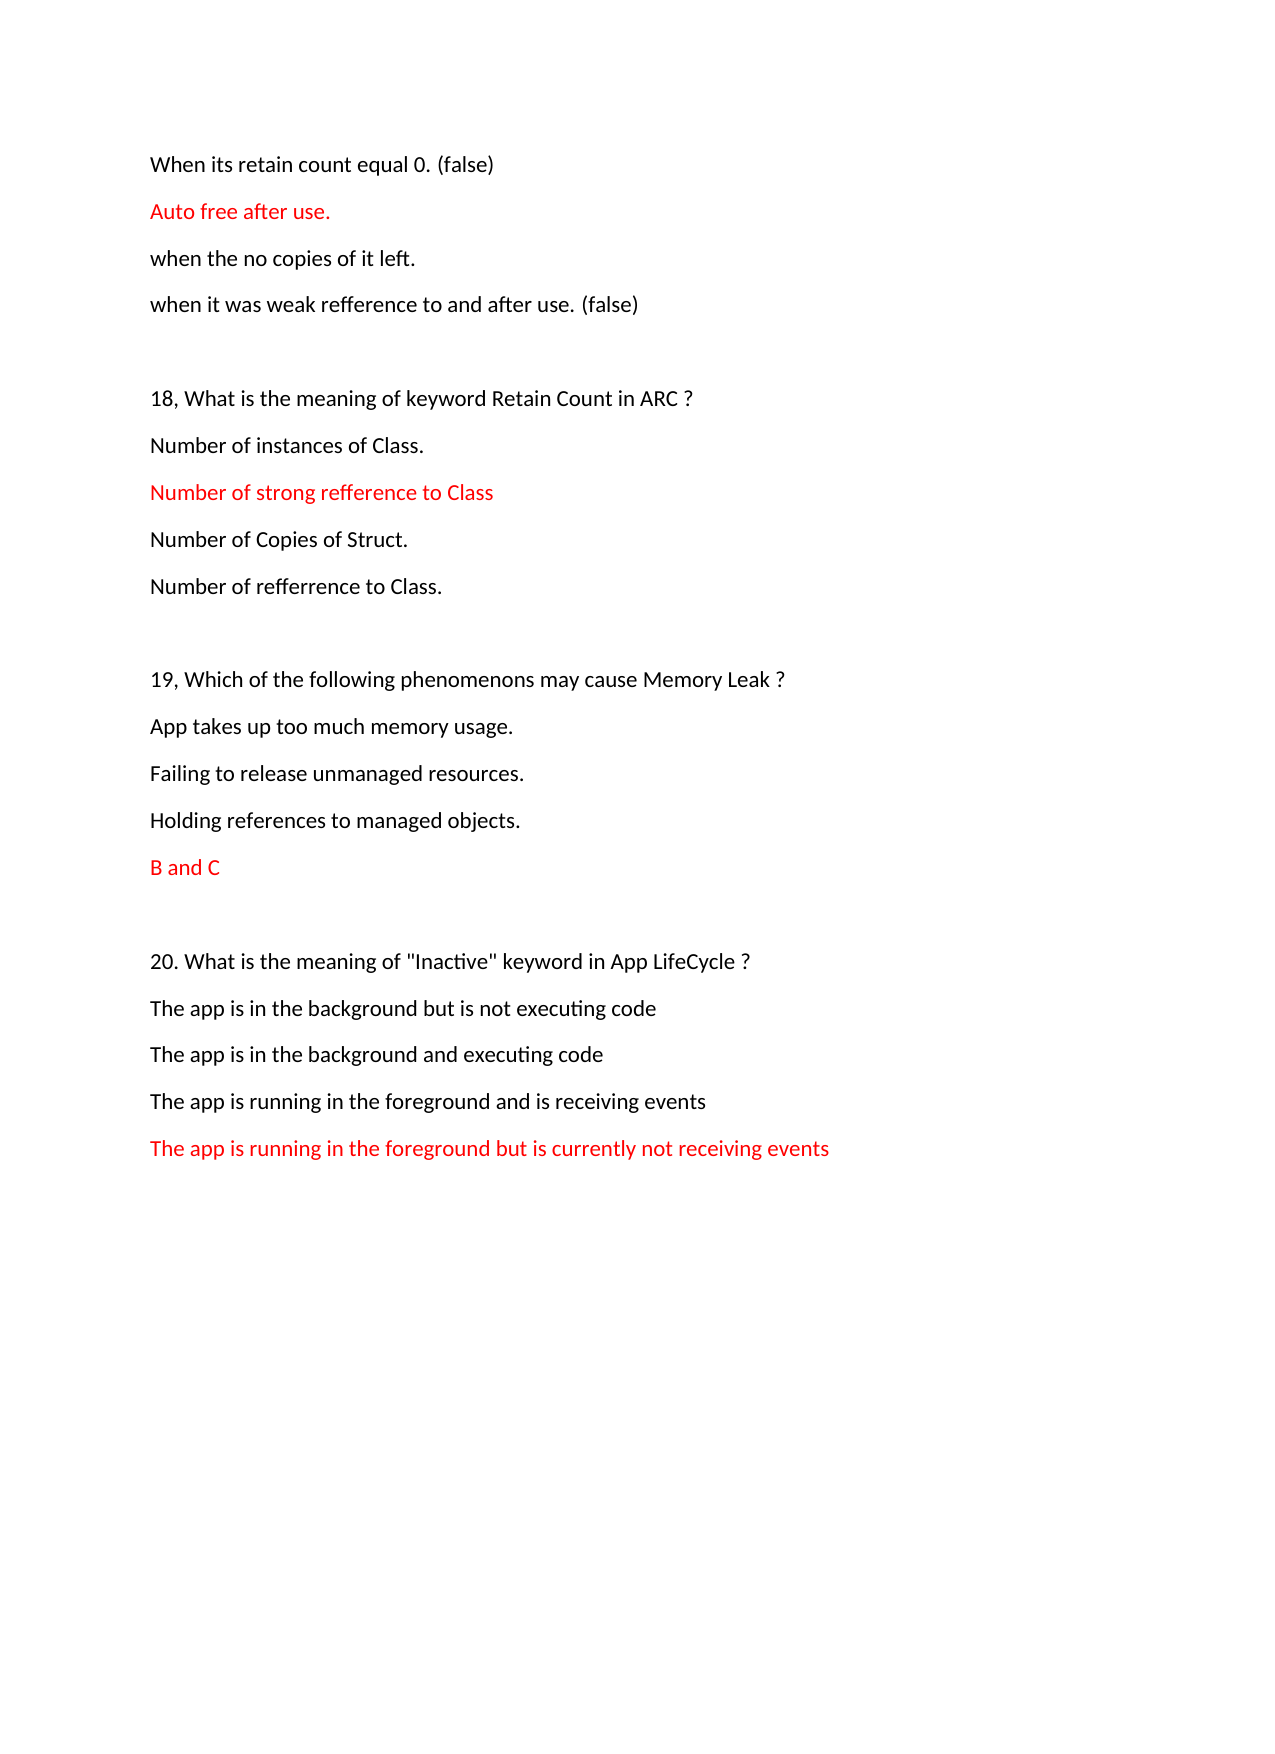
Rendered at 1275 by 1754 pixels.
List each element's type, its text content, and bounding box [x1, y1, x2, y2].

text when the no copies of it left. [150, 244, 1125, 272]
text 20. What is the meaning of "Inactive" keyword in App LifeCycle ? [150, 947, 1125, 975]
text When its retain count equal 0. (false) [150, 150, 1125, 178]
text The app is in the background but is not executing code [150, 994, 1125, 1022]
text The app is running in the foreground but is currently not receiving events [150, 1134, 1125, 1162]
text when it was weak refference to and after use. (false) [150, 291, 1125, 319]
text Number of strong refference to Class [150, 478, 1125, 506]
text 18, What is the meaning of keyword Retain Count in ARC ? [150, 384, 1125, 412]
text 19, Which of the following phenomenons may cause Memory Leak ? [150, 666, 1125, 694]
text Number of instances of Class. [150, 431, 1125, 459]
text The app is running in the foreground and is receiving events [150, 1087, 1125, 1116]
text Auto free after use. [150, 197, 1125, 225]
text Failing to release unmanaged resources. [150, 759, 1125, 787]
text B and C [150, 853, 1125, 881]
text App takes up too much memory usage. [150, 712, 1125, 741]
text Number of Copies of Struct. [150, 525, 1125, 553]
text Number of refferrence to Class. [150, 572, 1125, 600]
text The app is in the background and executing code [150, 1041, 1125, 1069]
text Holding references to managed objects. [150, 806, 1125, 834]
